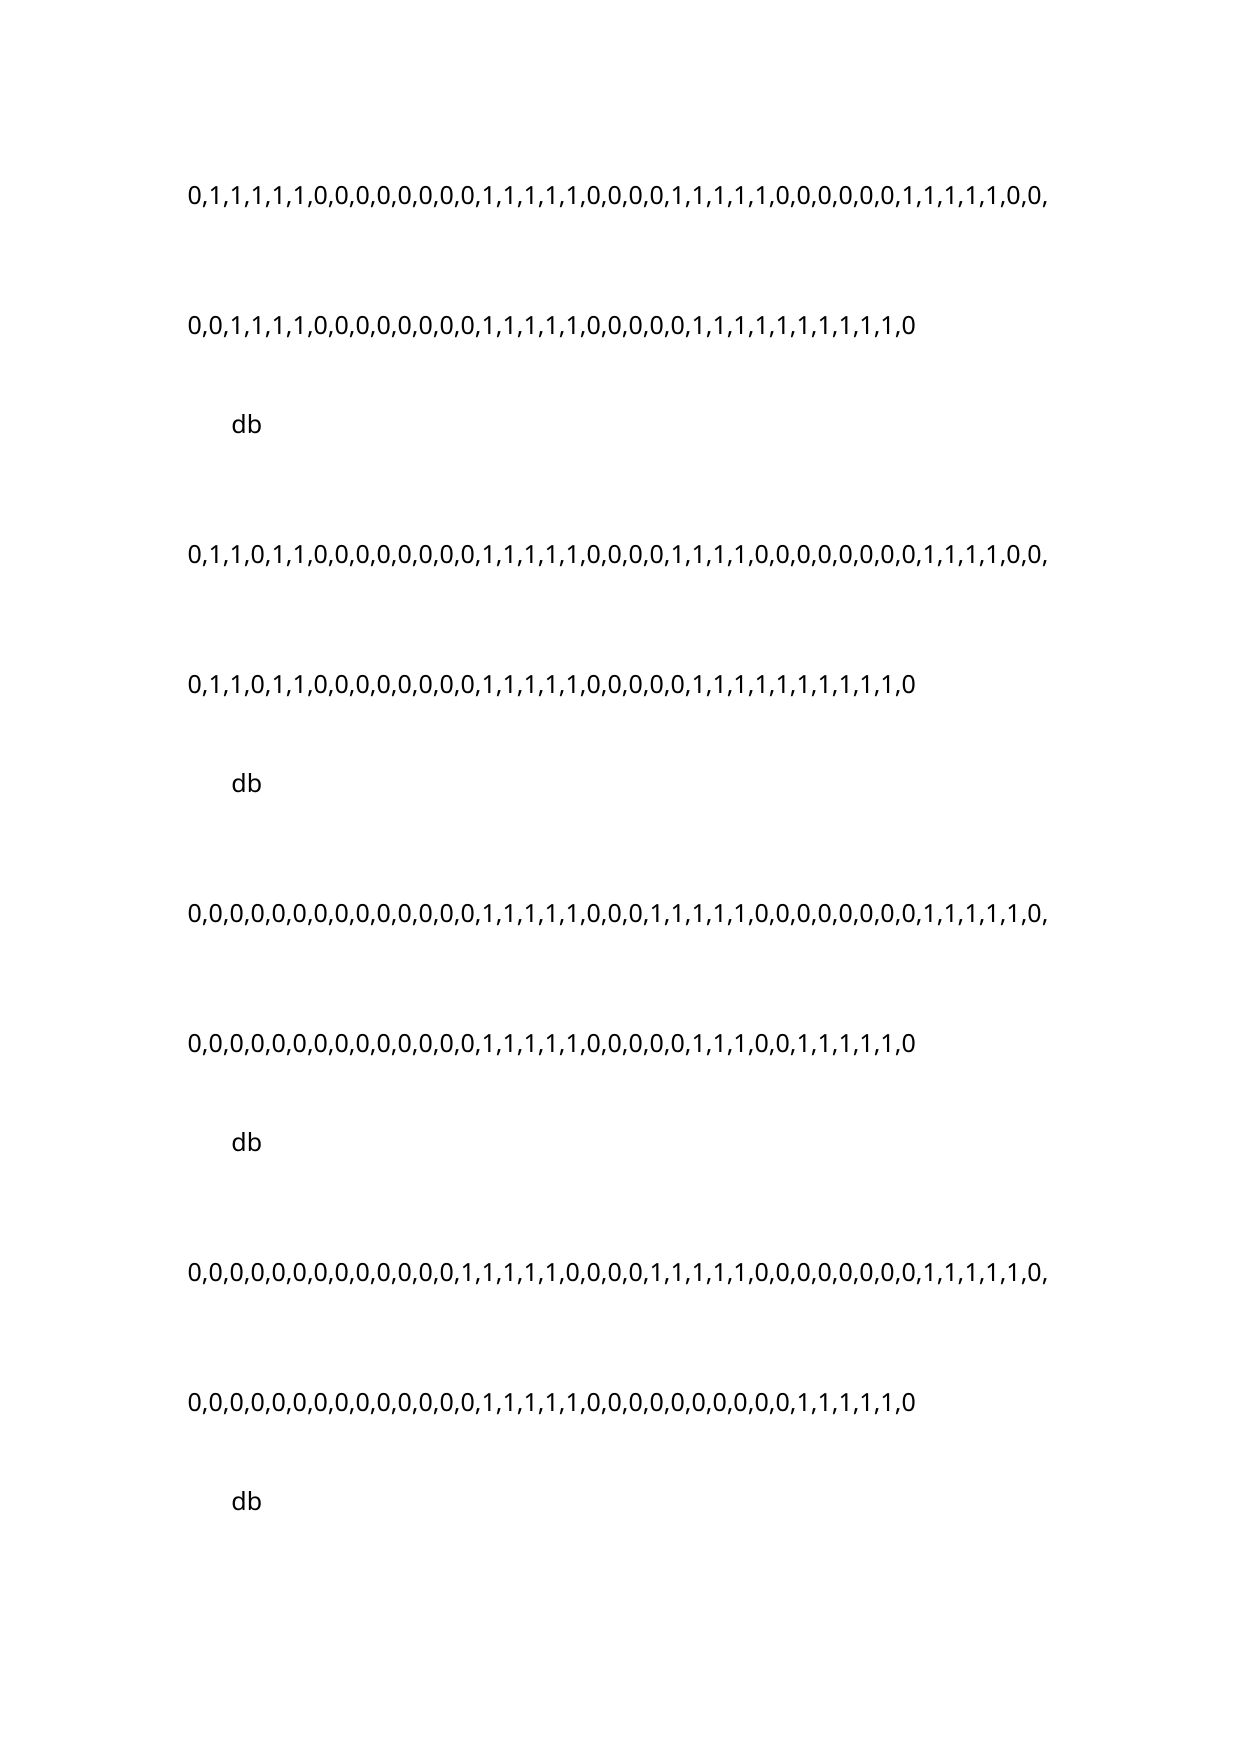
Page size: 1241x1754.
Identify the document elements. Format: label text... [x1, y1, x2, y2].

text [187, 162, 1053, 357]
text db 0,1,1,0,1,1,0,0,0,0,0,0,0,0,1,1,1,1,1,0,0,0,0,1,1,1,1,0,0,0,0,0,0,0,0,1,1,1,1,0,0,0,1,1,0,1,1,0,0,0,0,0,0,0,0,1,1,1,1,1,0,0,0,0,0,1,1,1,1,1,1,1,1,1,1,0 [187, 391, 1053, 716]
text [187, 1468, 1053, 1533]
text db 0,0,0,0,0,0,0,0,0,0,0,0,0,1,1,1,1,1,0,0,0,0,1,1,1,1,1,0,0,0,0,0,0,0,0,1,1,1,1,1,0,0,0,0,0,0,0,0,0,0,0,0,0,0,0,1,1,1,1,1,0,0,0,0,0,0,0,0,0,0,1,1,1,1,1,0 [187, 1109, 1053, 1434]
text db 0,0,0,0,0,0,0,0,0,0,0,0,0,0,1,1,1,1,1,0,0,0,1,1,1,1,1,0,0,0,0,0,0,0,0,1,1,1,1,1,0,0,0,0,0,0,0,0,0,0,0,0,0,0,0,1,1,1,1,1,0,0,0,0,0,1,1,1,0,0,1,1,1,1,1,0 [187, 750, 1053, 1075]
